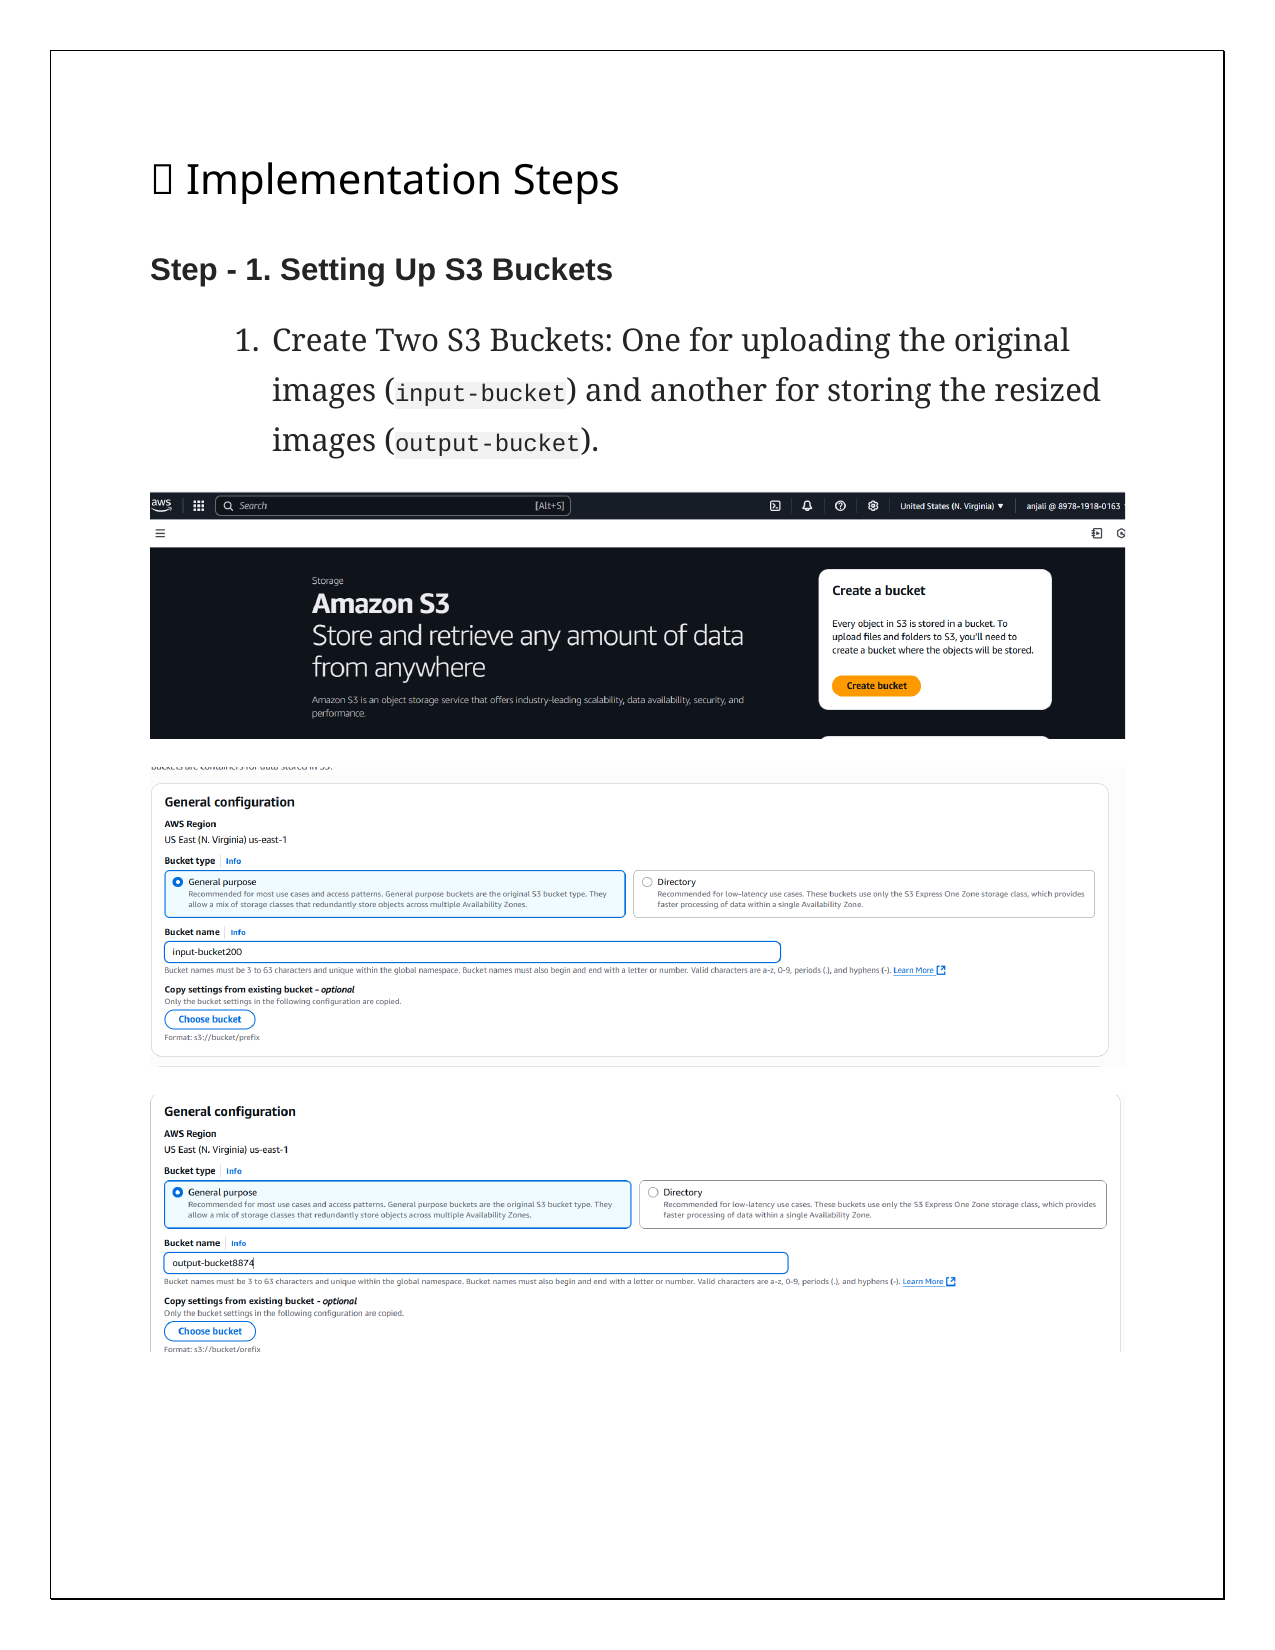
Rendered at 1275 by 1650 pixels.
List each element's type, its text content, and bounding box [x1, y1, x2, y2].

picture [150, 1095, 1125, 1352]
picture [150, 767, 1125, 1067]
picture [150, 490, 1125, 739]
text 🔧 Implementation Steps [150, 150, 1124, 207]
list Create Two S3 Buckets: One for uploading the original images (input-bucket) and another for storing the resized images (output-bucket). [234, 311, 1124, 461]
text Step - 1. Setting Up S3 Buckets [150, 250, 1124, 287]
